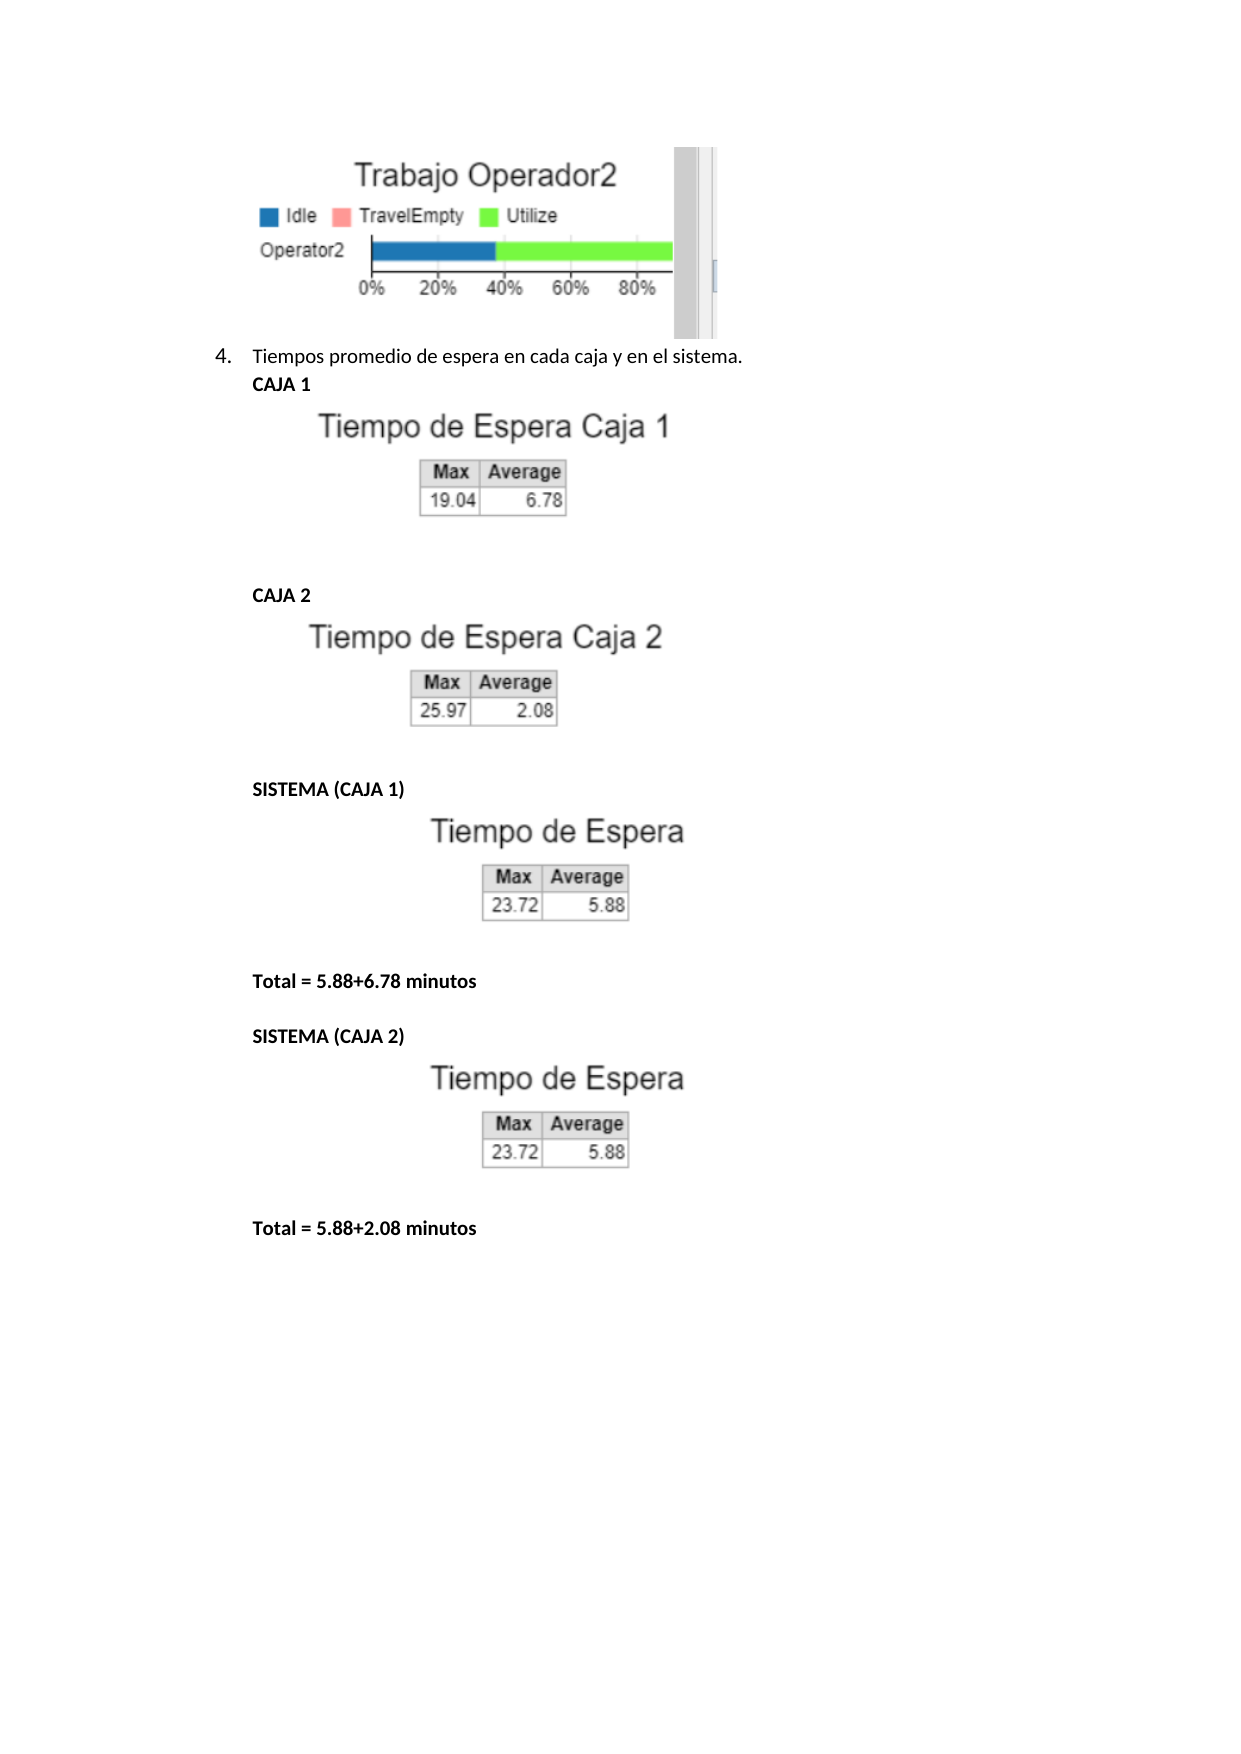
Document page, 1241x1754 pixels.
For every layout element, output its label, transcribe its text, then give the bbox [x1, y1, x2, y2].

list CAJA 1 [252, 371, 1063, 397]
picture [252, 147, 718, 339]
list Tiempos promedio de espera en cada caja y en el sistema. [215, 341, 1063, 369]
picture [252, 609, 718, 747]
list Total = 5.88+6.78 minutos [252, 968, 1063, 994]
list SISTEMA (CAJA 2) [252, 1023, 1063, 1048]
list Total = 5.88+2.08 minutos [252, 1215, 1063, 1241]
list SISTEMA (CAJA 1) [252, 776, 1063, 802]
picture [252, 803, 860, 939]
list CAJA 2 [252, 582, 1063, 607]
picture [252, 1050, 860, 1186]
picture [252, 398, 735, 525]
